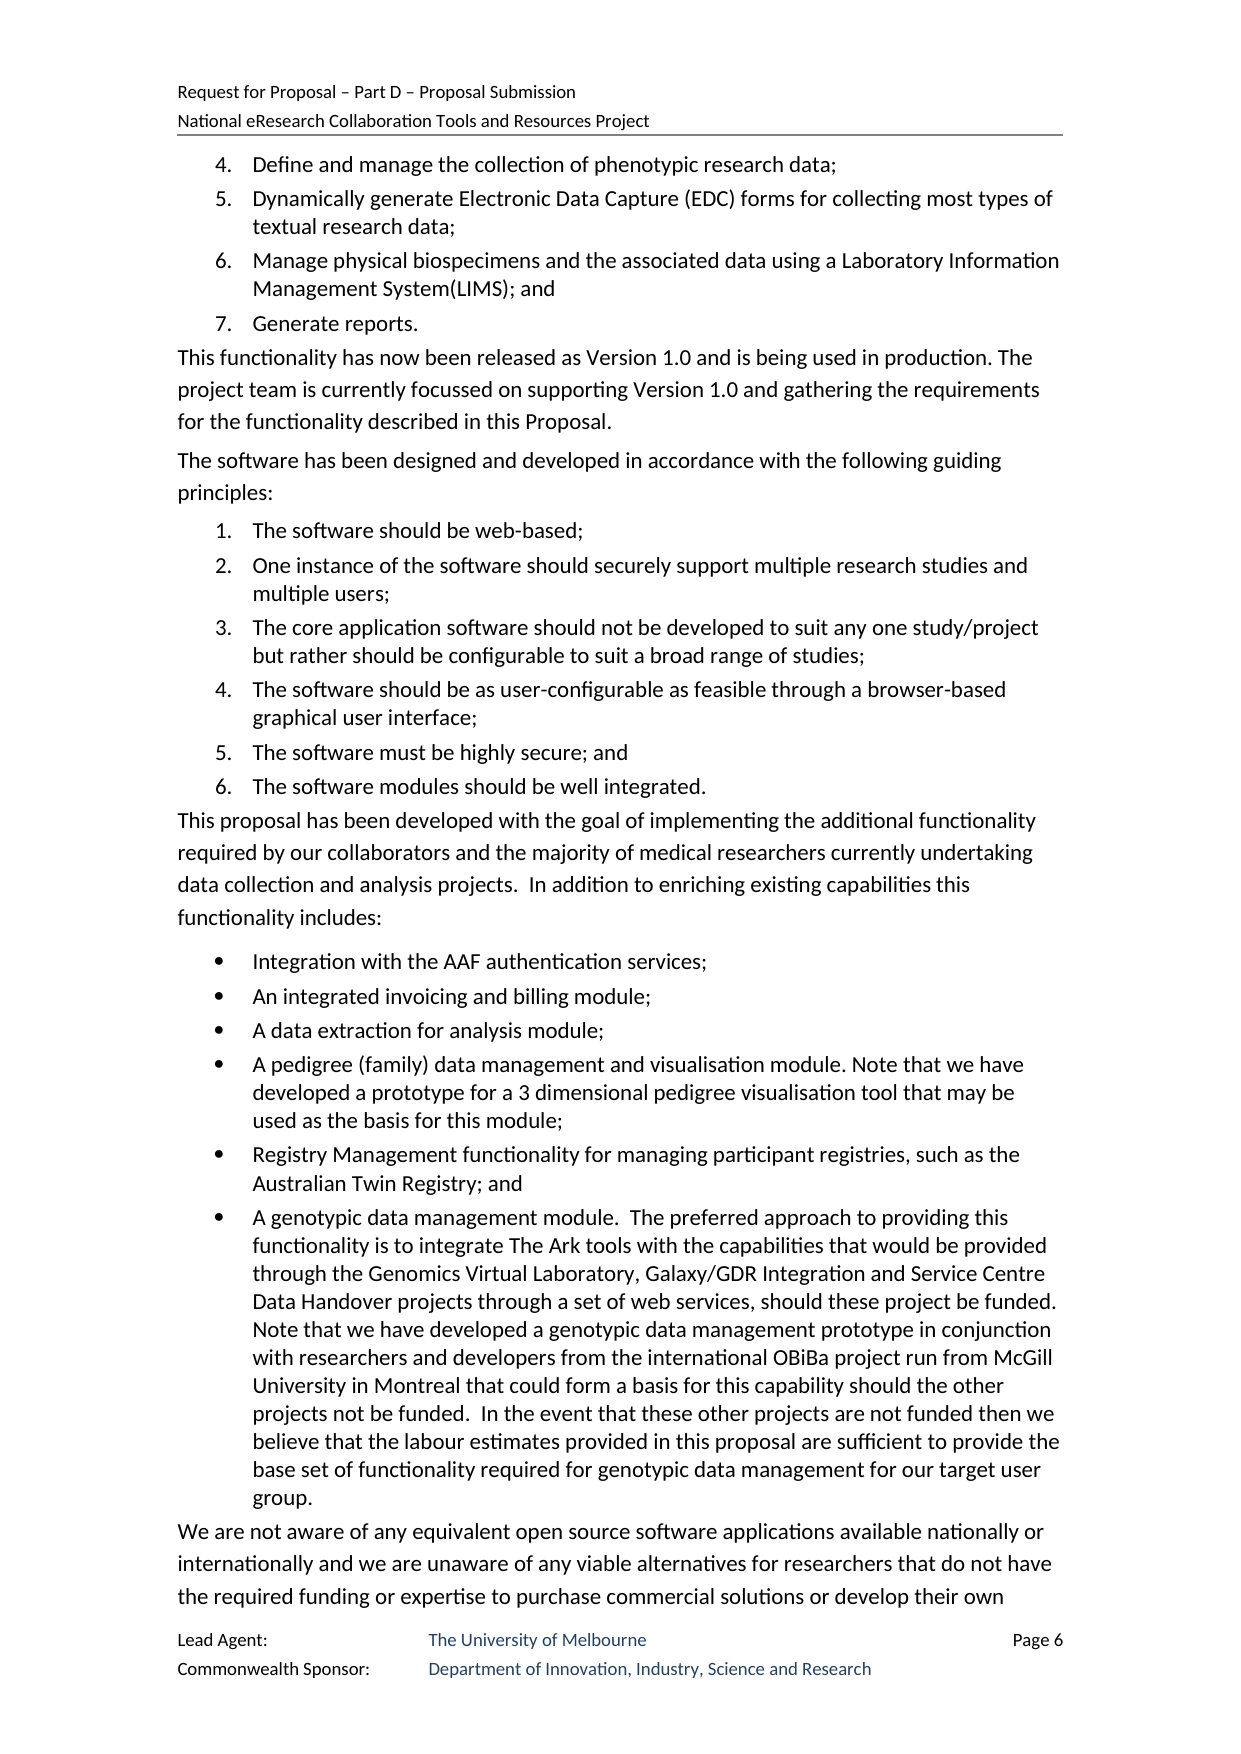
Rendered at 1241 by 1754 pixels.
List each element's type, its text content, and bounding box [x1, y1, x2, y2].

list Registry Management functionality for managing participant registries, such as the Australian Twin Registry; and [215, 1141, 1063, 1197]
list A data extraction for analysis module; [215, 1016, 1063, 1044]
list The software should be web-based; [215, 517, 1063, 544]
list A pedigree (family) data management and visualisation module. Note that we have developed a prototype for a 3 dimensional pedigree visualisation tool that may be used as the basis for this module; [215, 1050, 1063, 1134]
list The software must be highly secure; and [215, 738, 1063, 766]
list Dynamically generate Electronic Data Capture (EDC) forms for collecting most types of textual research data; [215, 184, 1063, 240]
list The software should be as user-configurable as feasible through a browser-based graphical user interface; [215, 675, 1063, 731]
list The software modules should be well integrated. [215, 772, 1063, 800]
text This functionality has now been released as Version 1.0 and is being used in production. The project team is currently focussed on supporting Version 1.0 and gathering the requirements for the functionality described in this Proposal. [177, 343, 1063, 436]
list The core application software should not be developed to suit any one study/project but rather should be configurable to suit a broad range of studies; [215, 613, 1063, 669]
list Generate reports. [215, 309, 1063, 337]
text The software has been designed and developed in accordance with the following guiding principles: [177, 446, 1063, 506]
list A genotypic data management module. The preferred approach to providing this functionality is to integrate The Ark tools with the capabilities that would be provided through the Genomics Virtual Laboratory, Galaxy/GDR Integration and Service Centre Data Handover projects through a set of web services, should these project be funded. Note that we have developed a genotypic data management prototype in conjunction with researchers and developers from the international OBiBa project run from McGill University in Montreal that could form a basis for this capability should the other projects not be funded. In the event that these other projects are not funded then we believe that the labour estimates provided in this proposal are sufficient to provide the base set of functionality required for genotypic data management for our target user group. [215, 1203, 1063, 1511]
list An integrated invoicing and billing module; [215, 982, 1063, 1010]
list Define and manage the collection of phenotypic research data; [215, 150, 1063, 178]
list Integration with the AAF authentication services; [215, 947, 1063, 976]
text This proposal has been developed with the goal of implementing the additional functionality required by our collaborators and the majority of medical researchers currently undertaking data collection and analysis projects. In addition to enriching existing capabilities this functionality includes: [177, 806, 1063, 931]
list One instance of the software should securely support multiple research studies and multiple users; [215, 551, 1063, 607]
list Manage physical biospecimens and the associated data using a Laboratory Information Management System(LIMS); and [215, 247, 1063, 303]
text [177, 1517, 1063, 1610]
